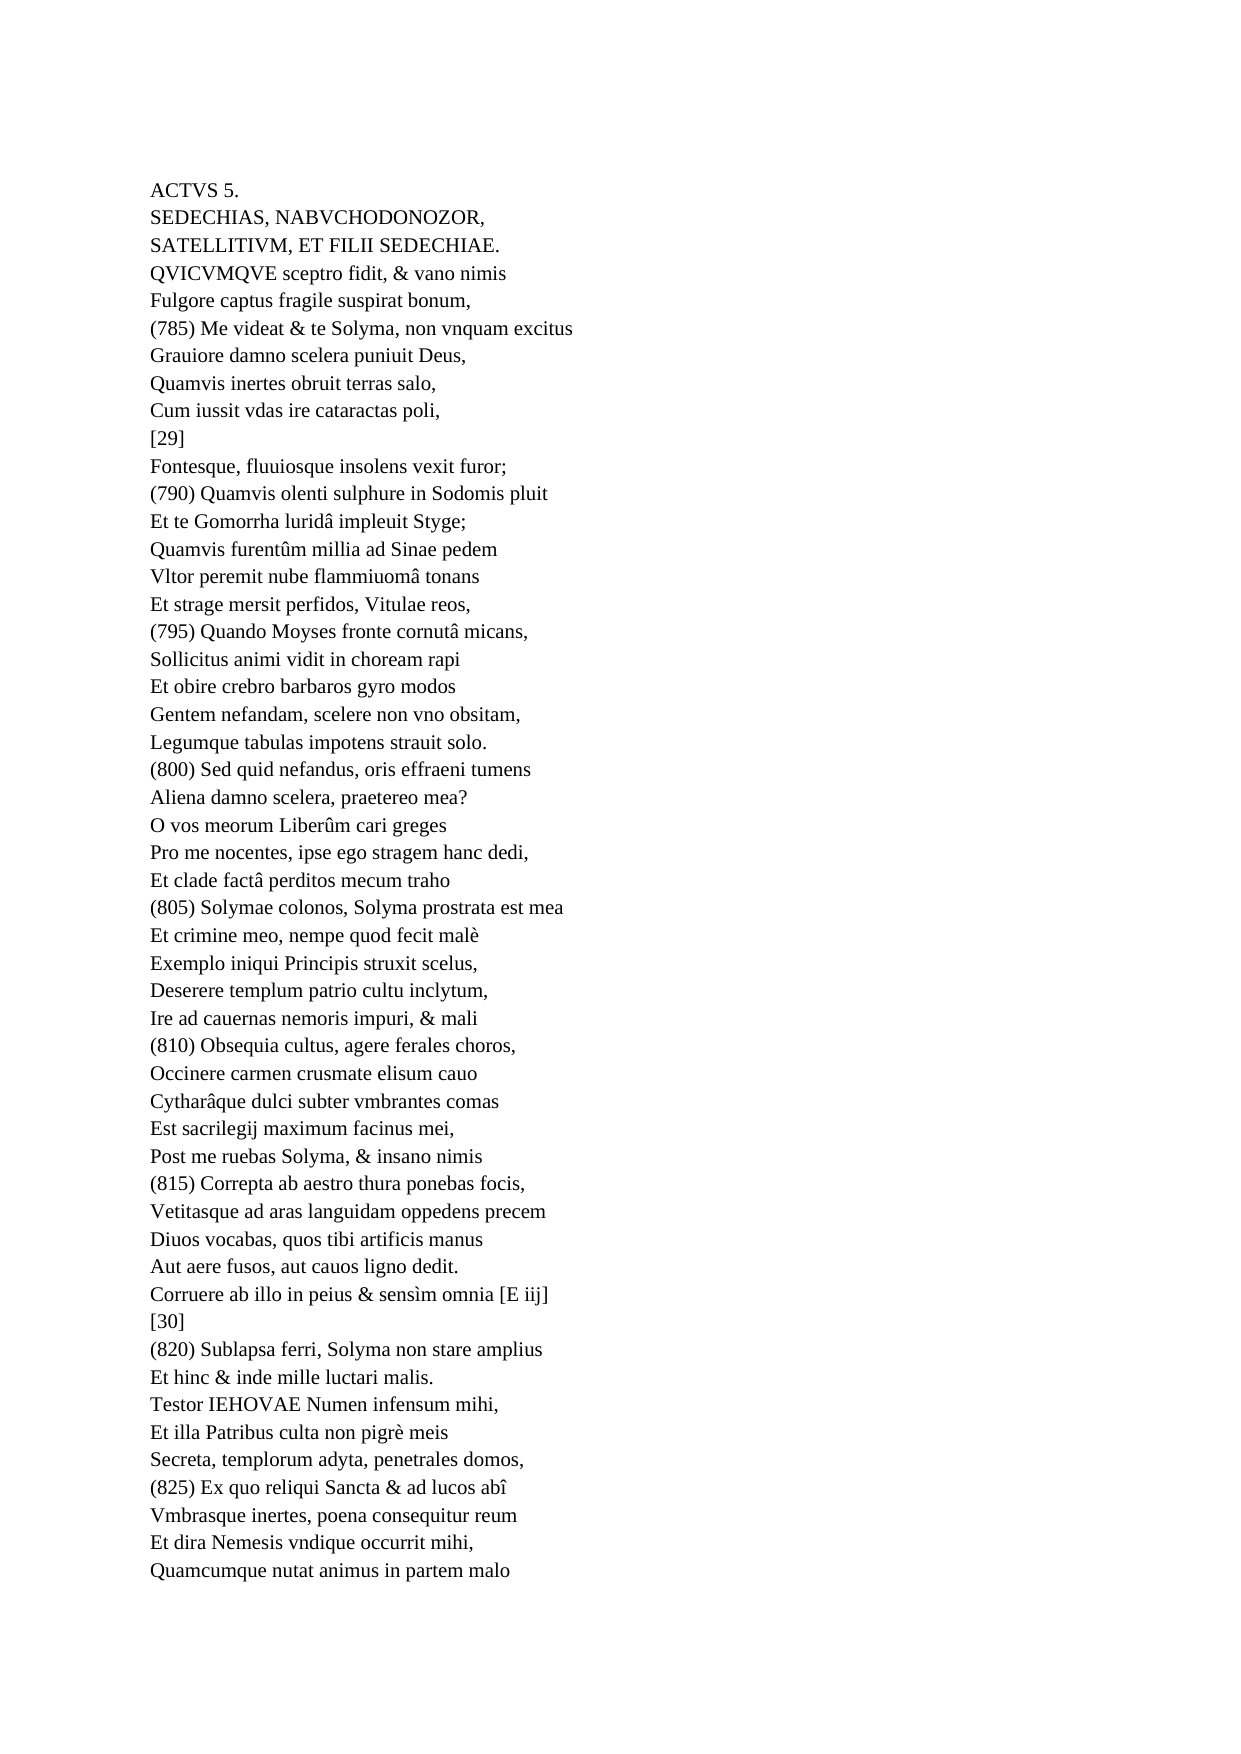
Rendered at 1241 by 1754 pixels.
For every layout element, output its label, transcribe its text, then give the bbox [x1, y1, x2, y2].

text ACTVS 5. SEDECHIAS, NABVCHODONOZOR, SATELLITIVM, ET FILII SEDECHIAE. QVICVMQVE sceptro fidit, & vano nimis Fulgore captus fragile suspirat bonum, (785) Me videat & te Solyma, non vnquam excitus Grauiore damno scelera puniuit Deus, Quamvis inertes obruit terras salo, Cum iussit vdas ire cataractas poli, [29] [150, 150, 1090, 450]
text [150, 454, 1090, 1582]
